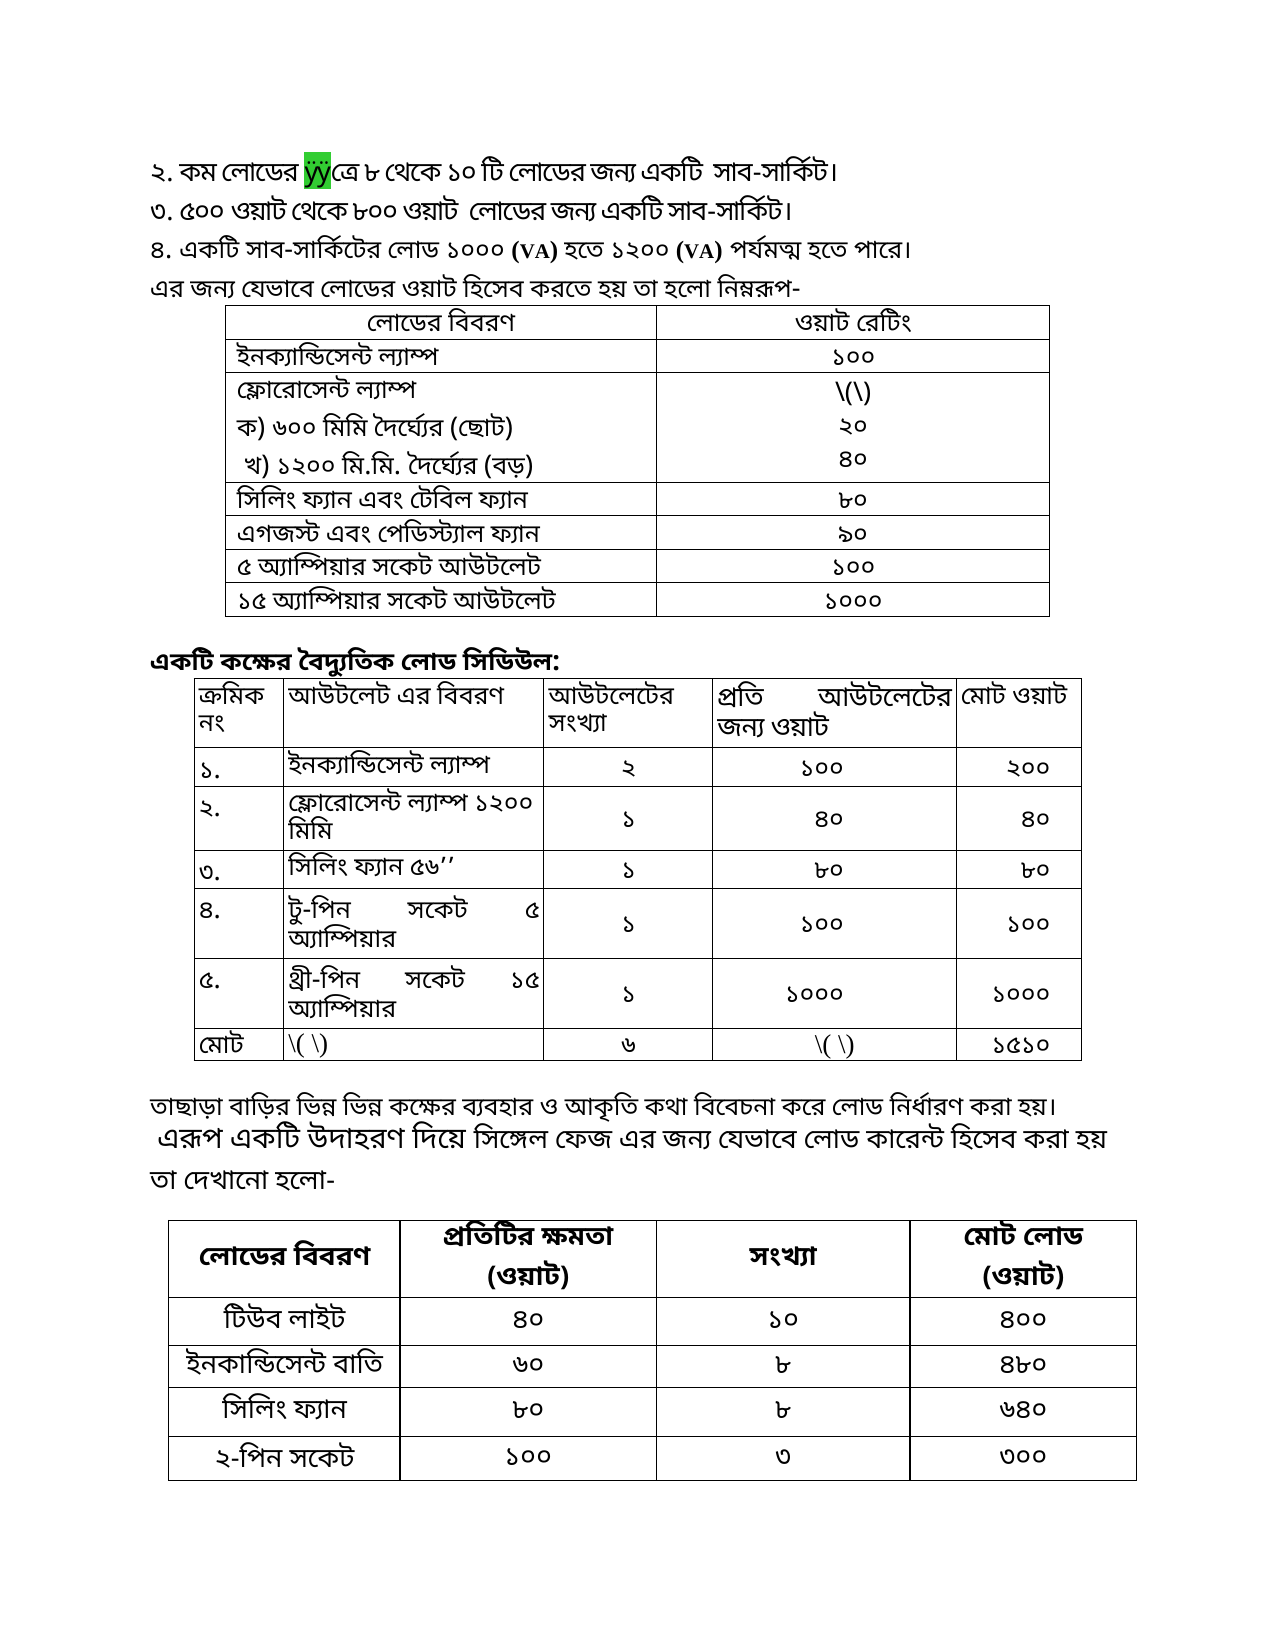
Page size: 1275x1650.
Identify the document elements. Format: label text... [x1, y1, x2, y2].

table_cell \( \) [284, 1029, 543, 1060]
table_header আউটলেট এর বিবরণ [284, 679, 543, 747]
table_cell ৬ [544, 1029, 712, 1060]
table_cell ৪০০ [911, 1298, 1136, 1345]
table_header লোডের বিবরণ [226, 306, 656, 338]
table_cell টিউব লাইট [169, 1298, 399, 1345]
text ৪. একটি সাব-সার্কিটের লোড ১০০০ (VA) হতে ১২০০ (VA) পর্যমত্ম হতে পারে। [150, 228, 1125, 267]
table_header প্রতি আউটলেটের জন্য ওয়াট [713, 679, 956, 747]
table_cell ১০০০ [657, 583, 1049, 616]
table_cell ৪. [195, 889, 283, 958]
table_cell সিলিং ফ্যান ৫৬’’ [284, 851, 543, 888]
table_cell ২ [544, 748, 712, 786]
text একটি কক্ষের বৈদ্যুতিক লোড সিডিউল: [150, 641, 1125, 678]
table_cell ৯০ [657, 516, 1049, 549]
table_cell ৮ [657, 1346, 909, 1387]
text এর জন্য যেভাবে লোডের ওয়াট হিসেব করতে হয় তা হলো নিম্নরূপ- [150, 267, 1125, 305]
text ২. কম লোডের ÿÿত্রে ৮ থেকে ১০ টি লোডের জন্য একটি সাব-সার্কিট। [150, 150, 1125, 189]
table_cell ১০০ [657, 550, 1049, 582]
table_cell ১০০০ [713, 959, 956, 1027]
table_cell ২০০ [957, 748, 1081, 786]
table_cell এগজস্ট এবং পেডিস্ট্যাল ফ্যান [226, 516, 656, 549]
table_cell ১০০ [401, 1437, 656, 1480]
text ৩. ৫০০ ওয়াট থেকে ৮০০ ওয়াট লোডের জন্য একটি সাব-সার্কিট। [150, 189, 1125, 228]
table_cell ৩০০ [911, 1437, 1136, 1480]
table_header লোডের বিবরণ [169, 1221, 399, 1297]
table_cell ইনক্যান্ডিসেন্ট ল্যাম্প [284, 748, 543, 786]
table_header মোট ওয়াট [957, 679, 1081, 747]
table_cell ১০০ [713, 889, 956, 958]
table_header ওয়াট রেটিং [657, 306, 1049, 338]
table_cell ৬০ [401, 1346, 656, 1387]
table_cell থ্রী-পিন সকেট ১৫ অ্যাম্পিয়ার [284, 959, 543, 1027]
table_cell ১০০ [657, 340, 1049, 372]
table_cell ৮ [657, 1388, 909, 1436]
table_cell ২-পিন সকেট [169, 1437, 399, 1480]
table_cell ফ্লোরোসেন্ট ল্যাম্প ক) ৬০০ মিমি দৈর্ঘ্যের (ছোট) খ) ১২০০ মি.মি. দৈর্ঘ্যের (বড়) [226, 373, 656, 482]
table_cell ১৫ অ্যাম্পিয়ার সকেট আউটলেট [226, 583, 656, 616]
table_cell ইনকান্ডিসেন্ট বাতি [169, 1346, 399, 1387]
text তাছাড়া বাড়ির ভিন্ন ভিন্ন কক্ষের ব্যবহার ও আকৃতি কথা বিবেচনা করে লোড নির্ধারণ করা হয়। [150, 1091, 1125, 1122]
table_header ক্রমিক নং [195, 679, 283, 747]
table_cell ১ [544, 787, 712, 849]
table_cell ৪০ [713, 787, 956, 849]
table_cell ১০০ [957, 889, 1081, 958]
table_cell ৮০ [401, 1388, 656, 1436]
table_cell \(\) ২০ ৪০ [657, 373, 1049, 482]
table_header আউটলেটের সংখ্যা [544, 679, 712, 747]
table_header সংখ্যা [657, 1221, 909, 1297]
table_cell ১০০০ [957, 959, 1081, 1027]
table_cell ৮০ [713, 851, 956, 888]
table_cell ২. [195, 787, 283, 849]
table_cell ৪০ [957, 787, 1081, 849]
table_cell ৪০ [401, 1298, 656, 1345]
table_cell ১০০ [713, 748, 956, 786]
table_cell ১. [195, 748, 283, 786]
table_cell ১ [544, 889, 712, 958]
table_cell সিলিং ফ্যান [169, 1388, 399, 1436]
table_cell ১ [544, 959, 712, 1027]
table_cell \( \) [713, 1029, 956, 1060]
table_cell সিলিং ফ্যান এবং টেবিল ফ্যান [226, 483, 656, 515]
table_header মোট লোড (ওয়াট) [911, 1221, 1136, 1297]
table_cell ৮০ [657, 483, 1049, 515]
table_cell ১০ [657, 1298, 909, 1345]
table_cell ৩ [657, 1437, 909, 1480]
table_cell ৫ অ্যাম্পিয়ার সকেট আউটলেট [226, 550, 656, 582]
table_cell ইনক্যান্ডিসেন্ট ল্যাম্প [226, 340, 656, 372]
table_cell ১৫১০ [957, 1029, 1081, 1060]
table_cell ৬৪০ [911, 1388, 1136, 1436]
table_cell ৫. [195, 959, 283, 1027]
table_cell ফ্লোরোসেন্ট ল্যাম্প ১২০০ মিমি [284, 787, 543, 849]
table_cell টু-পিন সকেট ৫ অ্যাম্পিয়ার [284, 889, 543, 958]
table_cell ৮০ [957, 851, 1081, 888]
table_cell মোট [195, 1029, 283, 1060]
table_header প্রতিটির ক্ষমতা (ওয়াট) [401, 1221, 656, 1297]
table_cell ১ [544, 851, 712, 888]
text এরূপ একটি উদাহরণ দিয়ে সিঙ্গেল ফেজ এর জন্য যেভাবে লোড কারেন্ট হিসেব করা হয় তা দেখানো হলো- [150, 1122, 1125, 1201]
table_cell ৪৮০ [911, 1346, 1136, 1387]
table_cell ৩. [195, 851, 283, 888]
